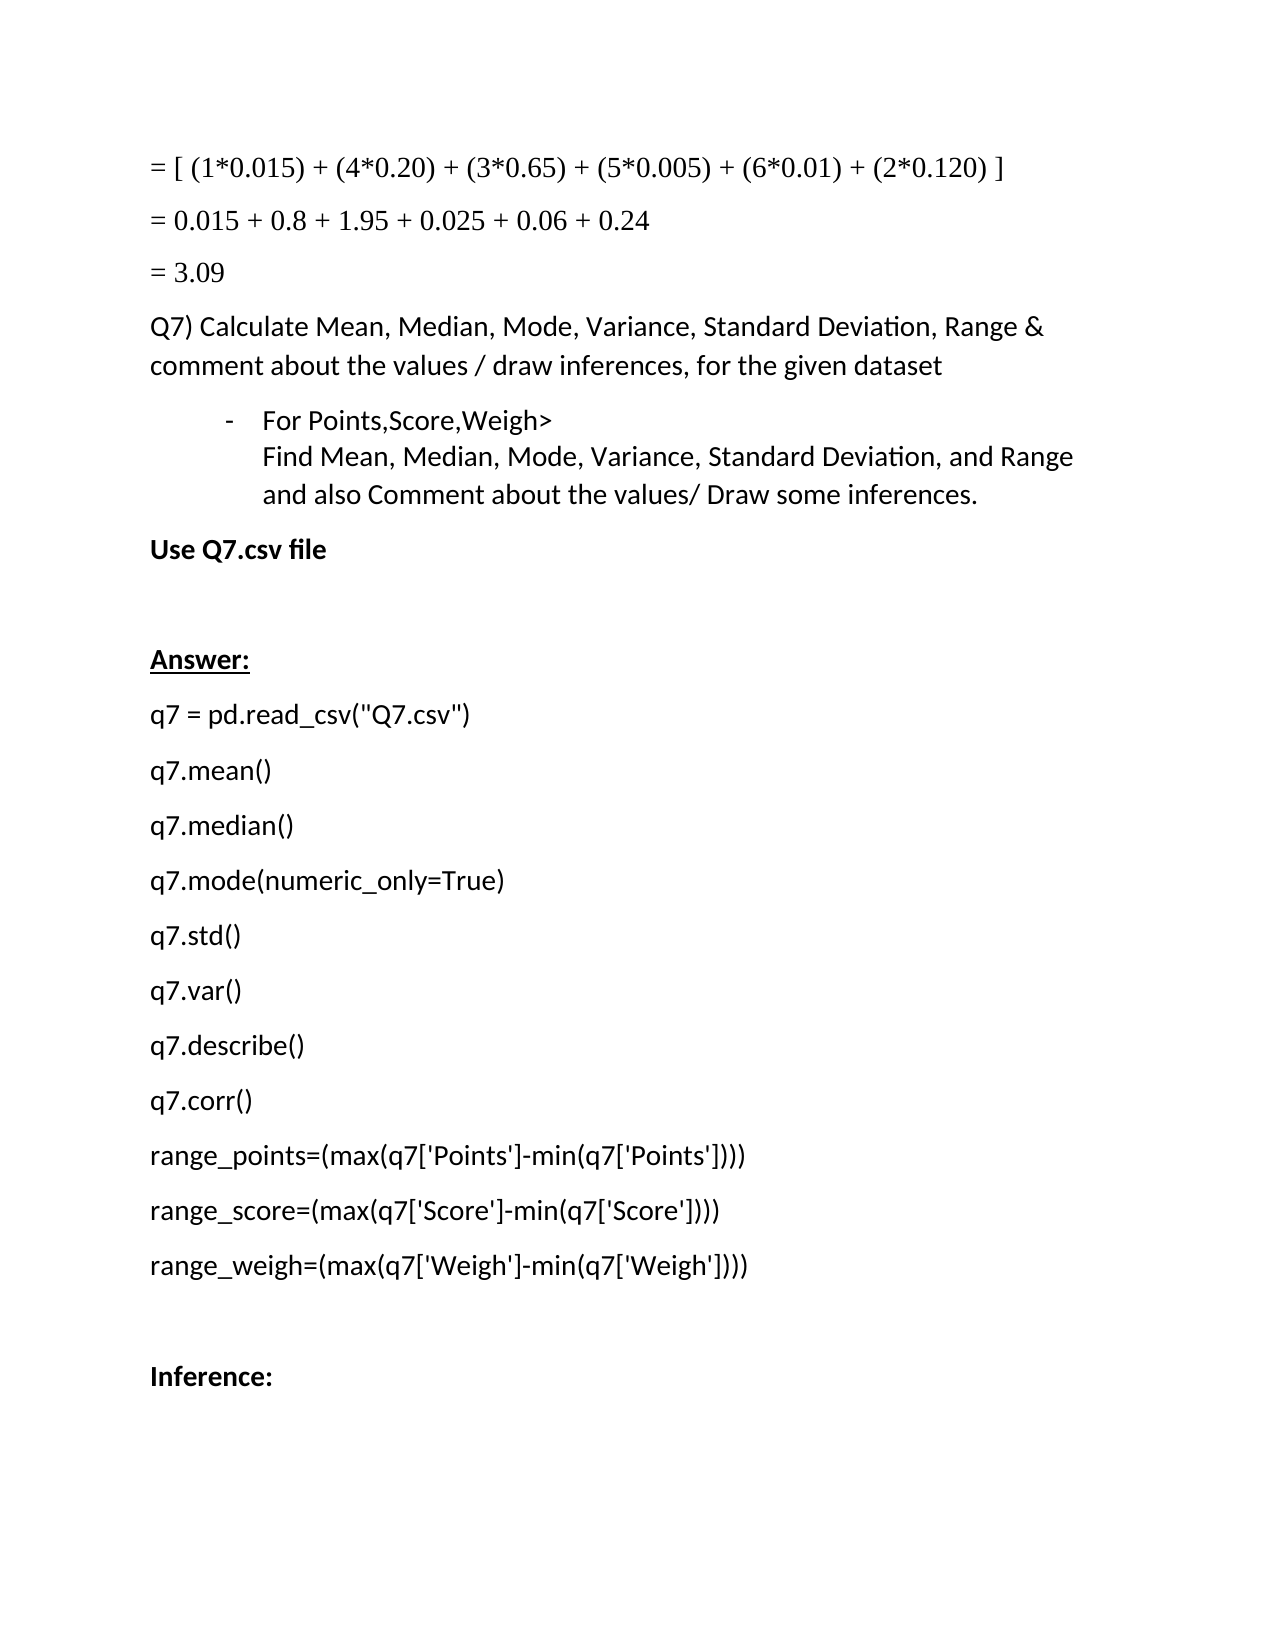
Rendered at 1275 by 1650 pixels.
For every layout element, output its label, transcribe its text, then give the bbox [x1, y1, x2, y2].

text = [ (1*0.015) + (4*0.20) + (3*0.65) + (5*0.005) + (6*0.01) + (2*0.120) ] [150, 150, 1125, 183]
text Inference: [150, 1358, 1125, 1393]
text q7 = pd.read_csv("Q7.csv") [150, 696, 1125, 732]
text = 0.015 + 0.8 + 1.95 + 0.025 + 0.06 + 0.24 [150, 203, 1125, 236]
text q7.var() [150, 972, 1125, 1008]
text q7.median() [150, 807, 1125, 842]
text range_weigh=(max(q7['Weigh']-min(q7['Weigh']))) [150, 1247, 1125, 1283]
text Use Q7.csv file [150, 531, 1125, 567]
text q7.mode(numeric_only=True) [150, 862, 1125, 897]
text q7.std() [150, 917, 1125, 952]
text q7.corr() [150, 1082, 1125, 1118]
list Find Mean, Median, Mode, Variance, Standard Deviation, and Range and also Comment about the values/ Draw some inferences. [262, 438, 1125, 512]
text Answer: [150, 641, 1125, 677]
text Q7) Calculate Mean, Median, Mode, Variance, Standard Deviation, Range & comment about the values / draw inferences, for the given dataset [150, 308, 1125, 382]
text q7.describe() [150, 1027, 1125, 1063]
text range_score=(max(q7['Score']-min(q7['Score']))) [150, 1192, 1125, 1228]
text range_points=(max(q7['Points']-min(q7['Points']))) [150, 1137, 1125, 1173]
text q7.mean() [150, 752, 1125, 787]
list For Points,Score,Weigh> [225, 402, 1125, 438]
text = 3.09 [150, 256, 1125, 289]
